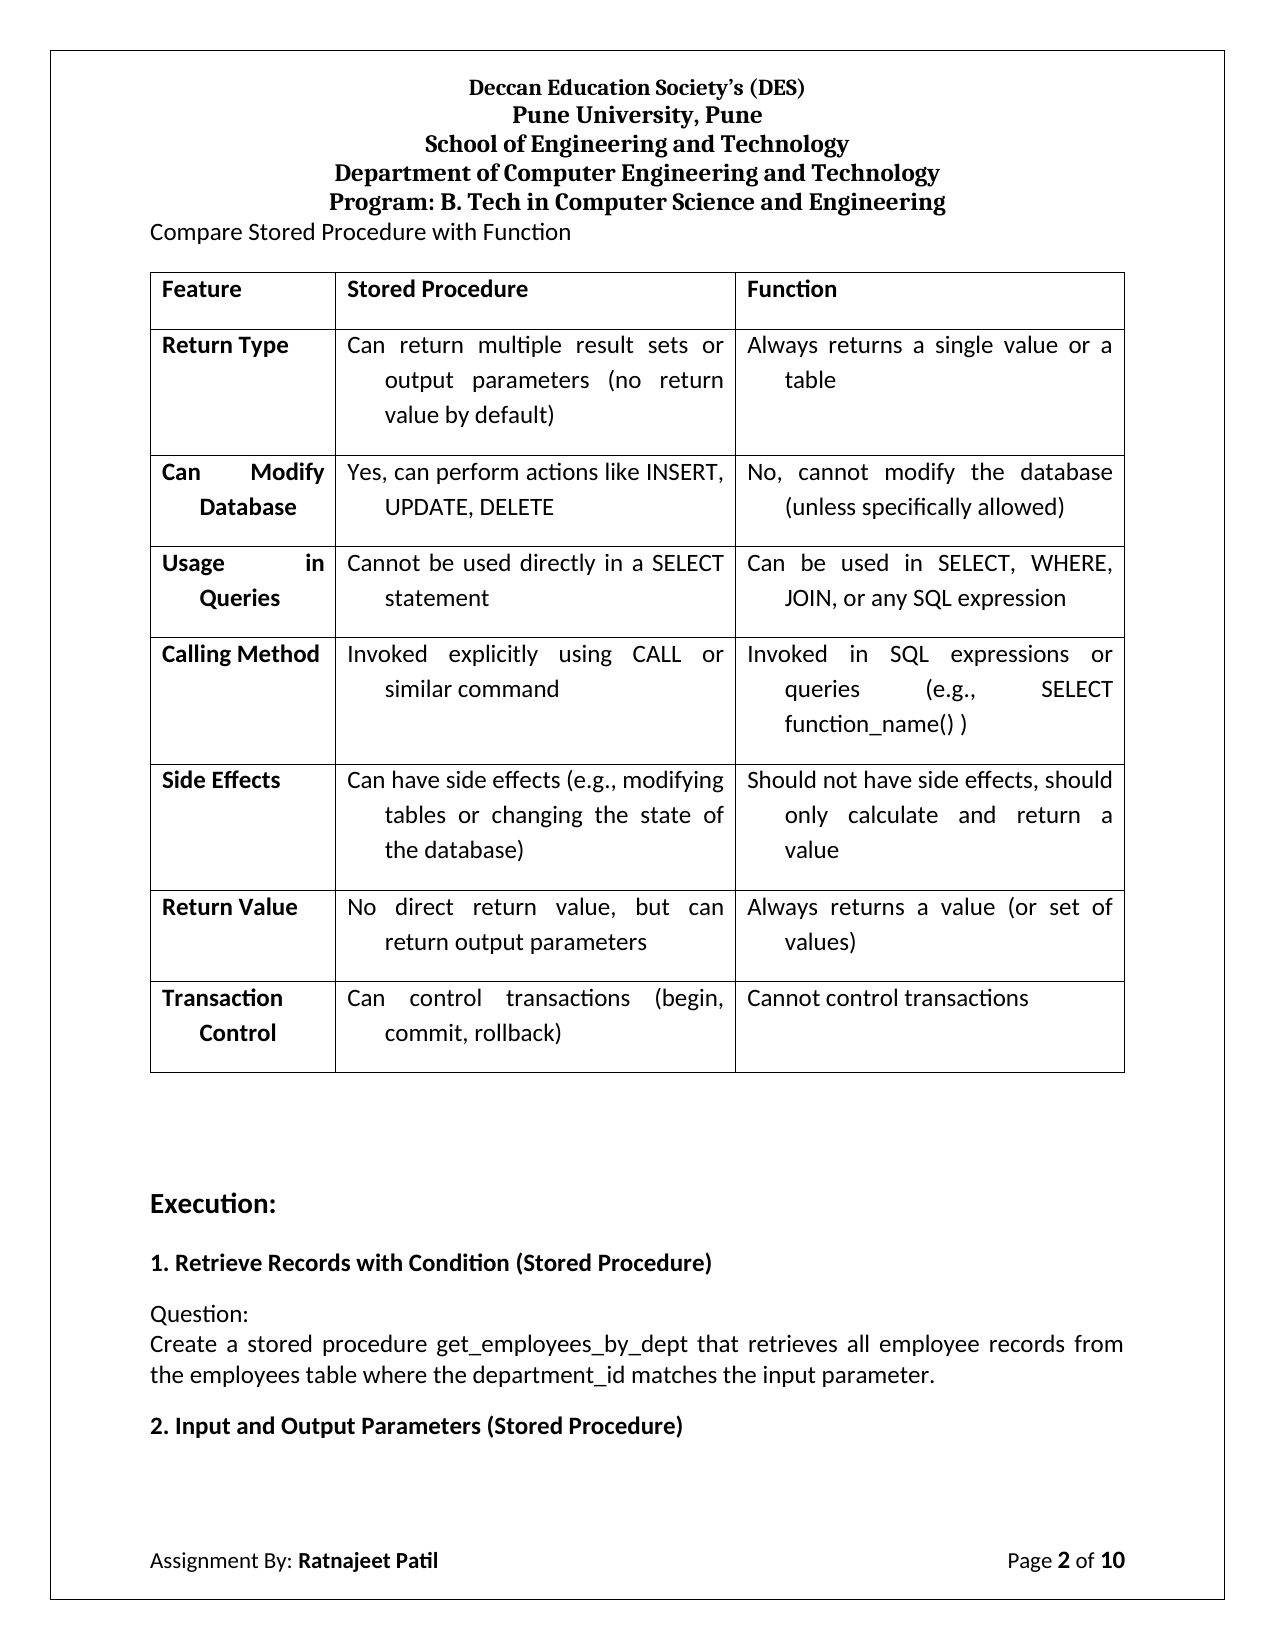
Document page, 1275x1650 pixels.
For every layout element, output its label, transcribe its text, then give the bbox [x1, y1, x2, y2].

table_cell Cannot be used directly in a SELECT statement [336, 547, 735, 637]
table_cell Always returns a single value or a table [736, 330, 1124, 455]
text 2. Input and Output Parameters (Stored Procedure) [150, 1410, 1125, 1441]
table_cell Can control transactions (begin, commit, rollback) [336, 982, 735, 1072]
table_cell Return Value [151, 891, 335, 981]
table_cell Invoked explicitly using CALL or similar command [336, 638, 735, 763]
table_cell Should not have side effects, should only calculate and return a value [736, 765, 1124, 890]
table_header Stored Procedure [336, 273, 735, 328]
table_cell Can be used in SELECT, WHERE, JOIN, or any SQL expression [736, 547, 1124, 637]
text Compare Stored Procedure with Function [150, 216, 1125, 247]
text 1. Retrieve Records with Condition (Stored Procedure) [150, 1247, 1125, 1277]
table_cell Usage in Queries [151, 547, 335, 637]
table_cell Can Modify Database [151, 456, 335, 546]
table_cell Return Type [151, 330, 335, 455]
table_cell Transaction Control [151, 982, 335, 1072]
table_cell Side Effects [151, 765, 335, 890]
table_cell No, cannot modify the database (unless specifically allowed) [736, 456, 1124, 546]
table_header Feature [151, 273, 335, 328]
table_cell Calling Method [151, 638, 335, 763]
text Execution: [150, 1185, 1125, 1221]
table_header Function [736, 273, 1124, 328]
table_cell Can have side effects (e.g., modifying tables or changing the state of the database) [336, 765, 735, 890]
table_cell Cannot control transactions [736, 982, 1124, 1072]
table_cell Can return multiple result sets or output parameters (no return value by default) [336, 330, 735, 455]
text Question: Create a stored procedure get_employees_by_dept that retrieves all employee records from the employees table where the department_id matches the input parameter. [150, 1298, 1125, 1389]
table_cell Always returns a value (or set of values) [736, 891, 1124, 981]
table_cell Yes, can perform actions like INSERT, UPDATE, DELETE [336, 456, 735, 546]
table_cell No direct return value, but can return output parameters [336, 891, 735, 981]
table_cell Invoked in SQL expressions or queries (e.g., SELECT function_name() ) [736, 638, 1124, 763]
